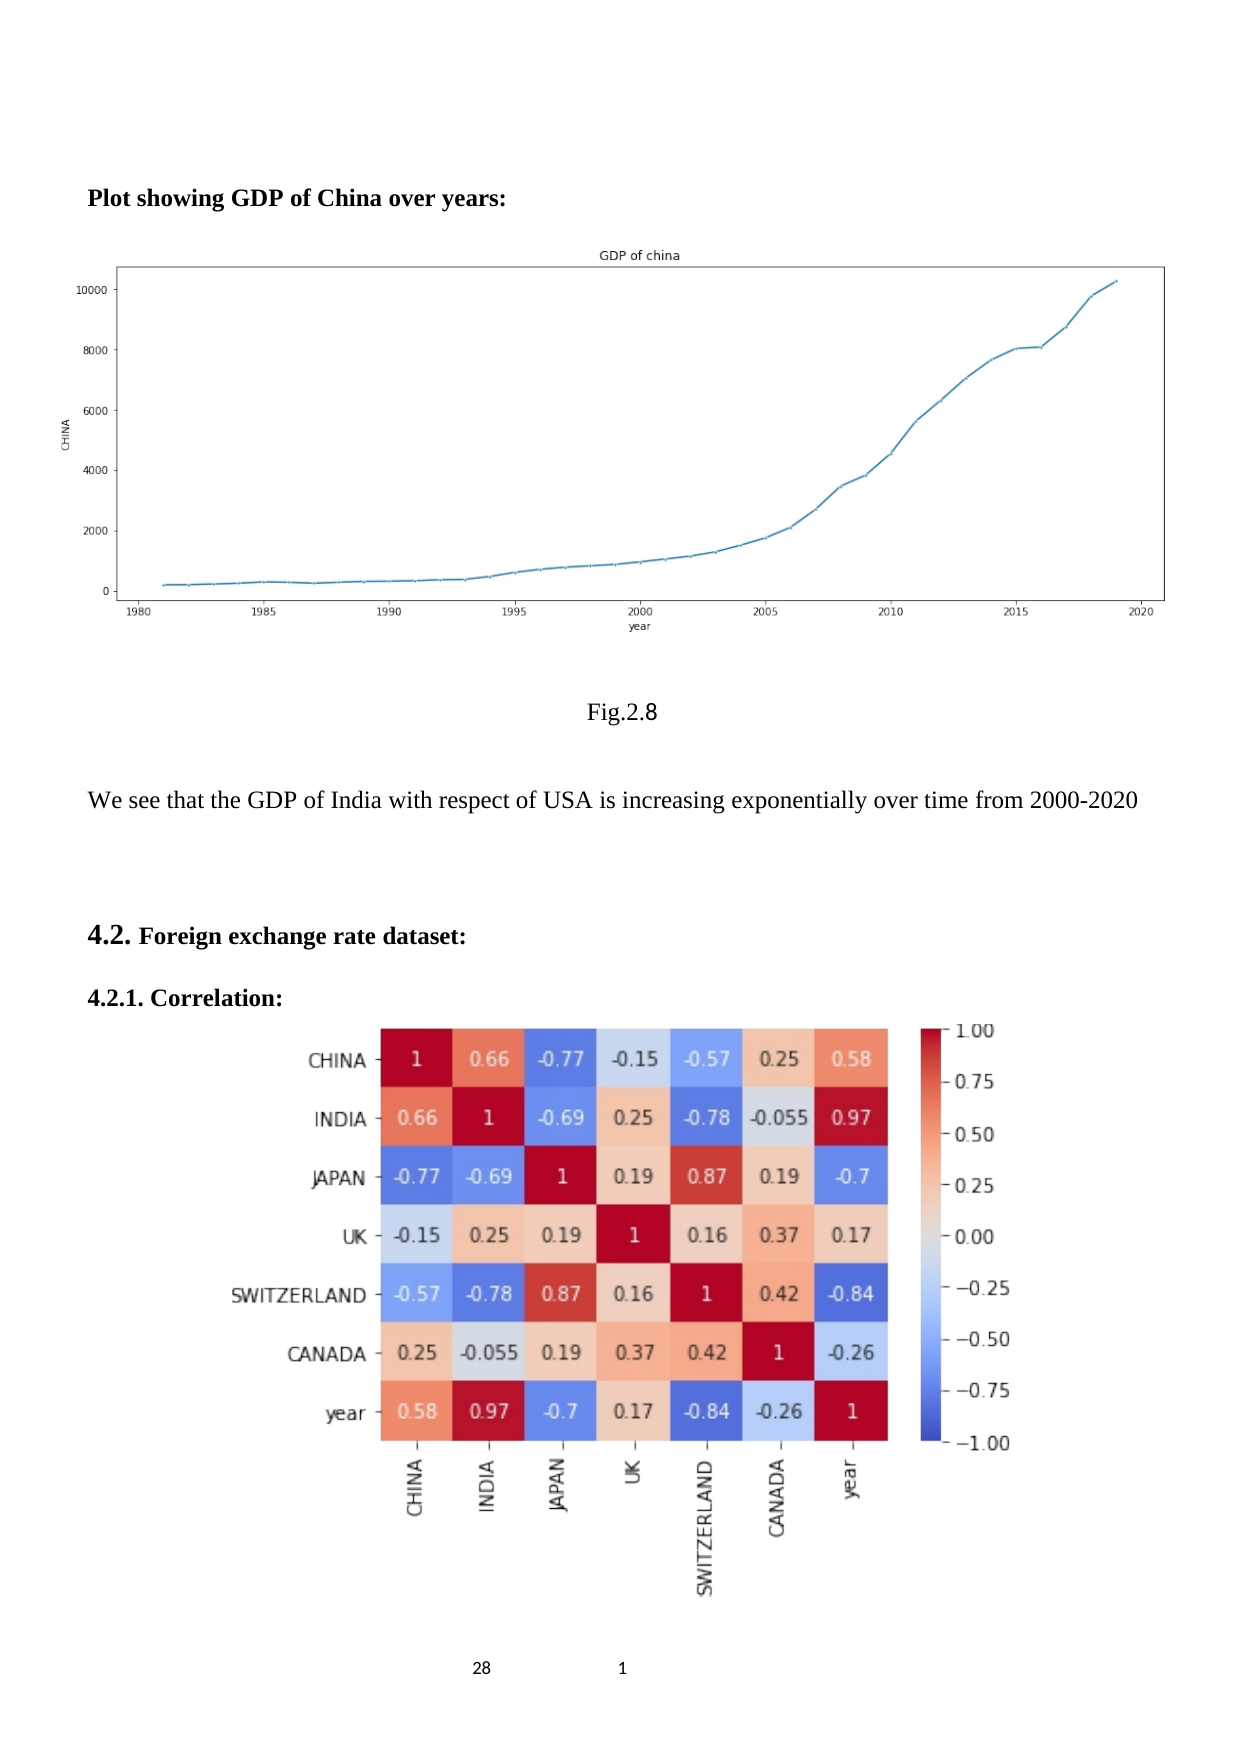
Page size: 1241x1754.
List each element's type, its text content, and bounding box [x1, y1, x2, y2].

picture [231, 1024, 1010, 1597]
picture [61, 250, 1165, 632]
text Plot showing GDP of China over years: [87, 183, 1157, 211]
text Fig.2.8 [87, 697, 1157, 727]
text We see that the GDP of India with respect of USA is increasing exponentially over time from 2000-2020 [87, 785, 1157, 814]
list Foreign exchange rate dataset: 4.2.1. Correlation: [87, 917, 518, 1011]
